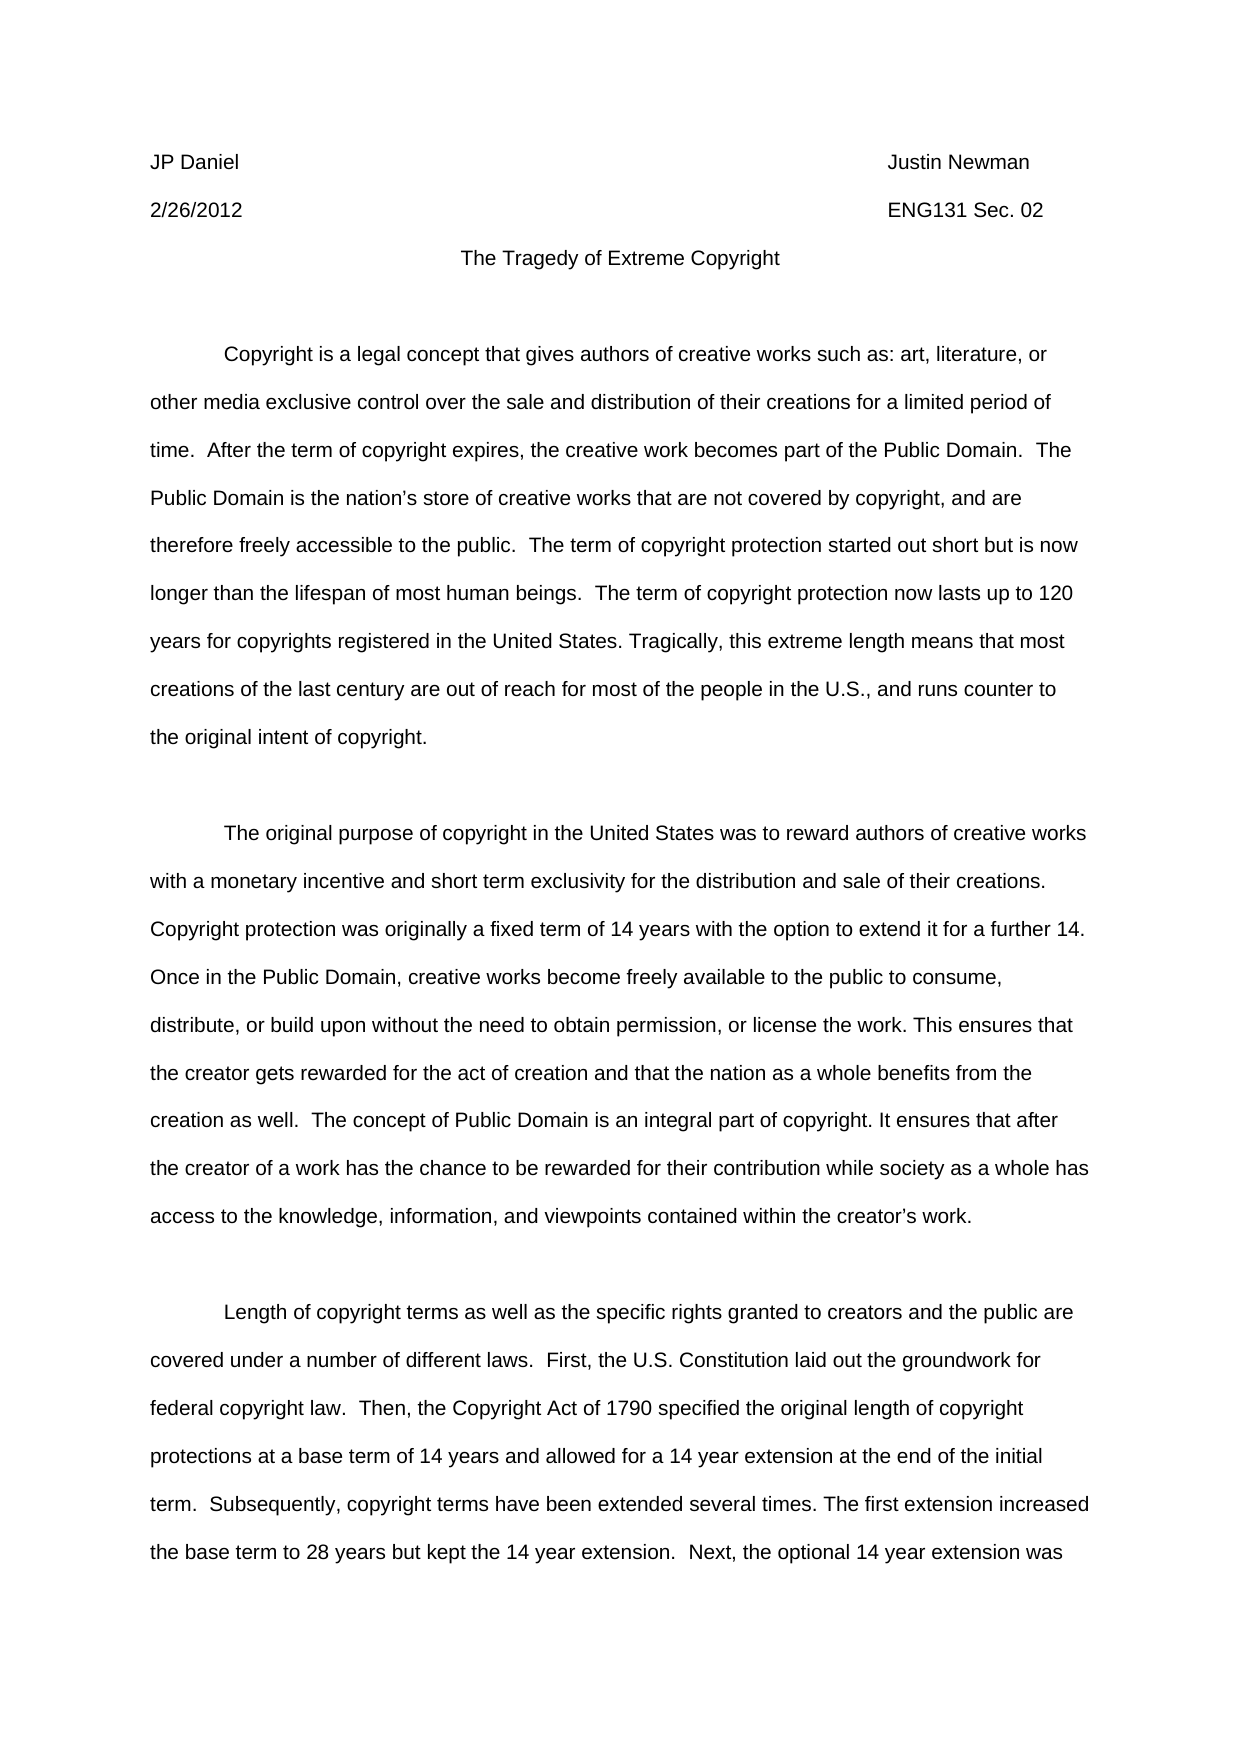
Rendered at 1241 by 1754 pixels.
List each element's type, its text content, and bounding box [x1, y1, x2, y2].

text The Tragedy of Extreme Copyright [150, 246, 1090, 270]
text 2/26/2012 ENG131 Sec. 02 [150, 198, 1090, 222]
text The original purpose of copyright in the United States was to reward authors of creative works with a monetary incentive and short term exclusivity for the distribution and sale of their creations. Copyright protection was originally a fixed term of 14 years with the option to extend it for a further 14. Once in the Public Domain, creative works become freely available to the public to consume, distribute, or build upon without the need to obtain permission, or license the work. This ensures that the creator gets rewarded for the act of creation and that the nation as a whole benefits from the creation as well. The concept of Public Domain is an integral part of copyright. It ensures that after the creator of a work has the chance to be rewarded for their contribution while society as a whole has access to the knowledge, information, and viewpoints contained within the creator’s work. [150, 821, 1090, 1228]
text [150, 1300, 1090, 1563]
text Copyright is a legal concept that gives authors of creative works such as: art, literature, or other media exclusive control over the sale and distribution of their creations for a limited period of time. After the term of copyright expires, the creative work becomes part of the Public Domain. The Public Domain is the nation’s store of creative works that are not covered by copyright, and are therefore freely accessible to the public. The term of copyright protection started out short but is now longer than the lifespan of most human beings. The term of copyright protection now lasts up to 120 years for copyrights registered in the United States. Tragically, this extreme length means that most creations of the last century are out of reach for most of the people in the U.S., and runs counter to the original intent of copyright. [150, 342, 1090, 749]
text JP Daniel Justin Newman [150, 150, 1090, 174]
